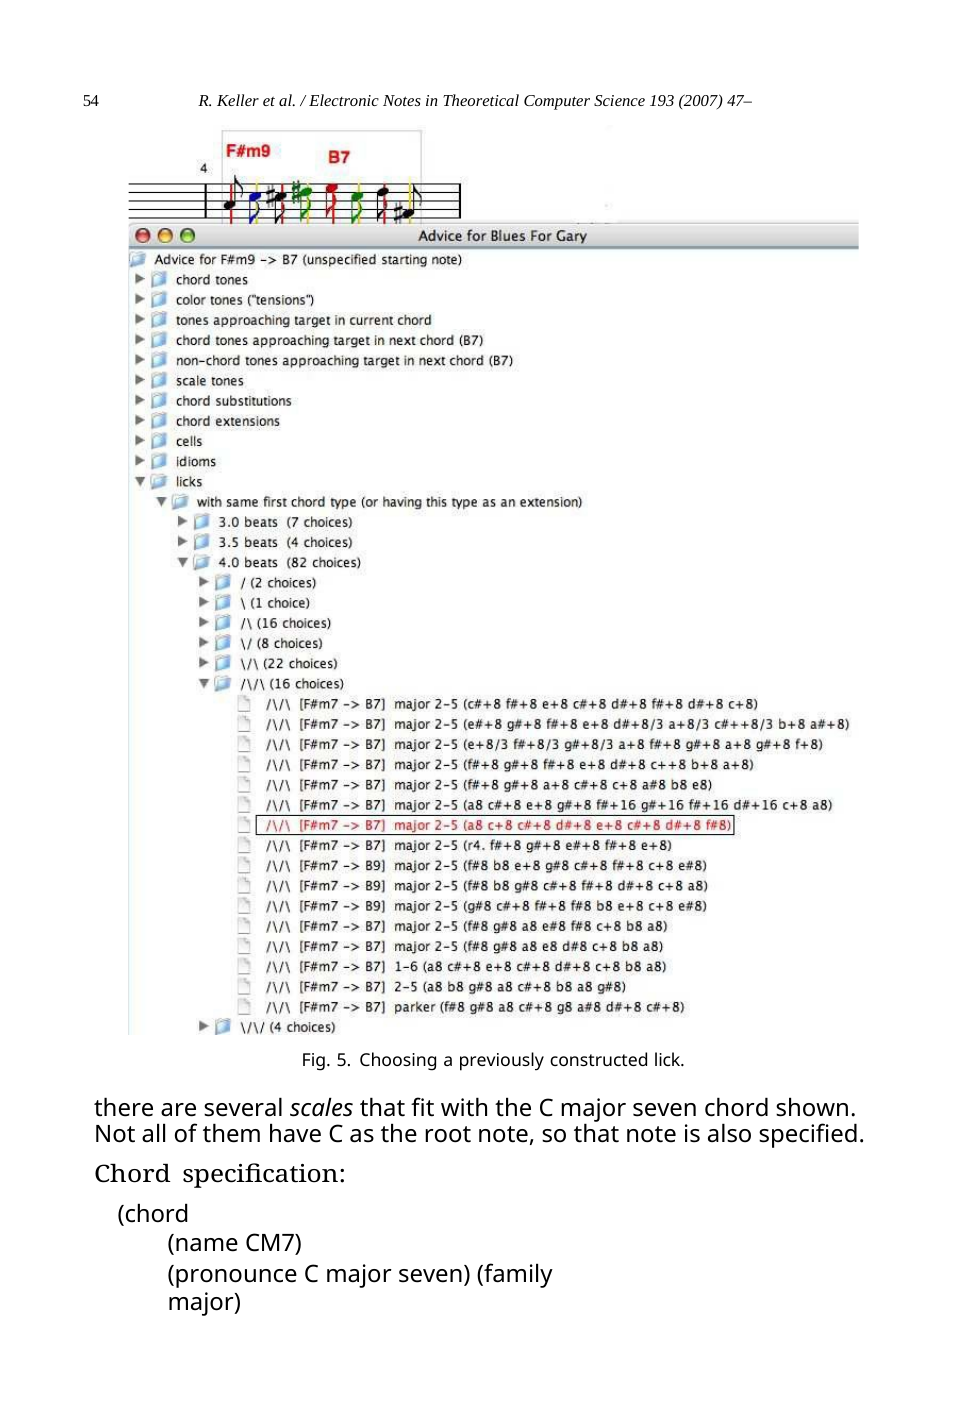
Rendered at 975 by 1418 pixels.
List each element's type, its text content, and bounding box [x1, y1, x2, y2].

text (pronounce C major seven) (family major) [167, 1258, 559, 1318]
text Fig. 5. Choosing a previously constructed lick. [82, 1047, 904, 1071]
text (chord [117, 1198, 904, 1228]
text there are several scales that fit with the C major seven chord shown. Not all of them have C as the root note, so that note is also specified. [94, 1094, 902, 1150]
text Chord specification: [94, 1157, 904, 1189]
picture [128, 125, 859, 1035]
text (name CM7) [167, 1228, 904, 1258]
